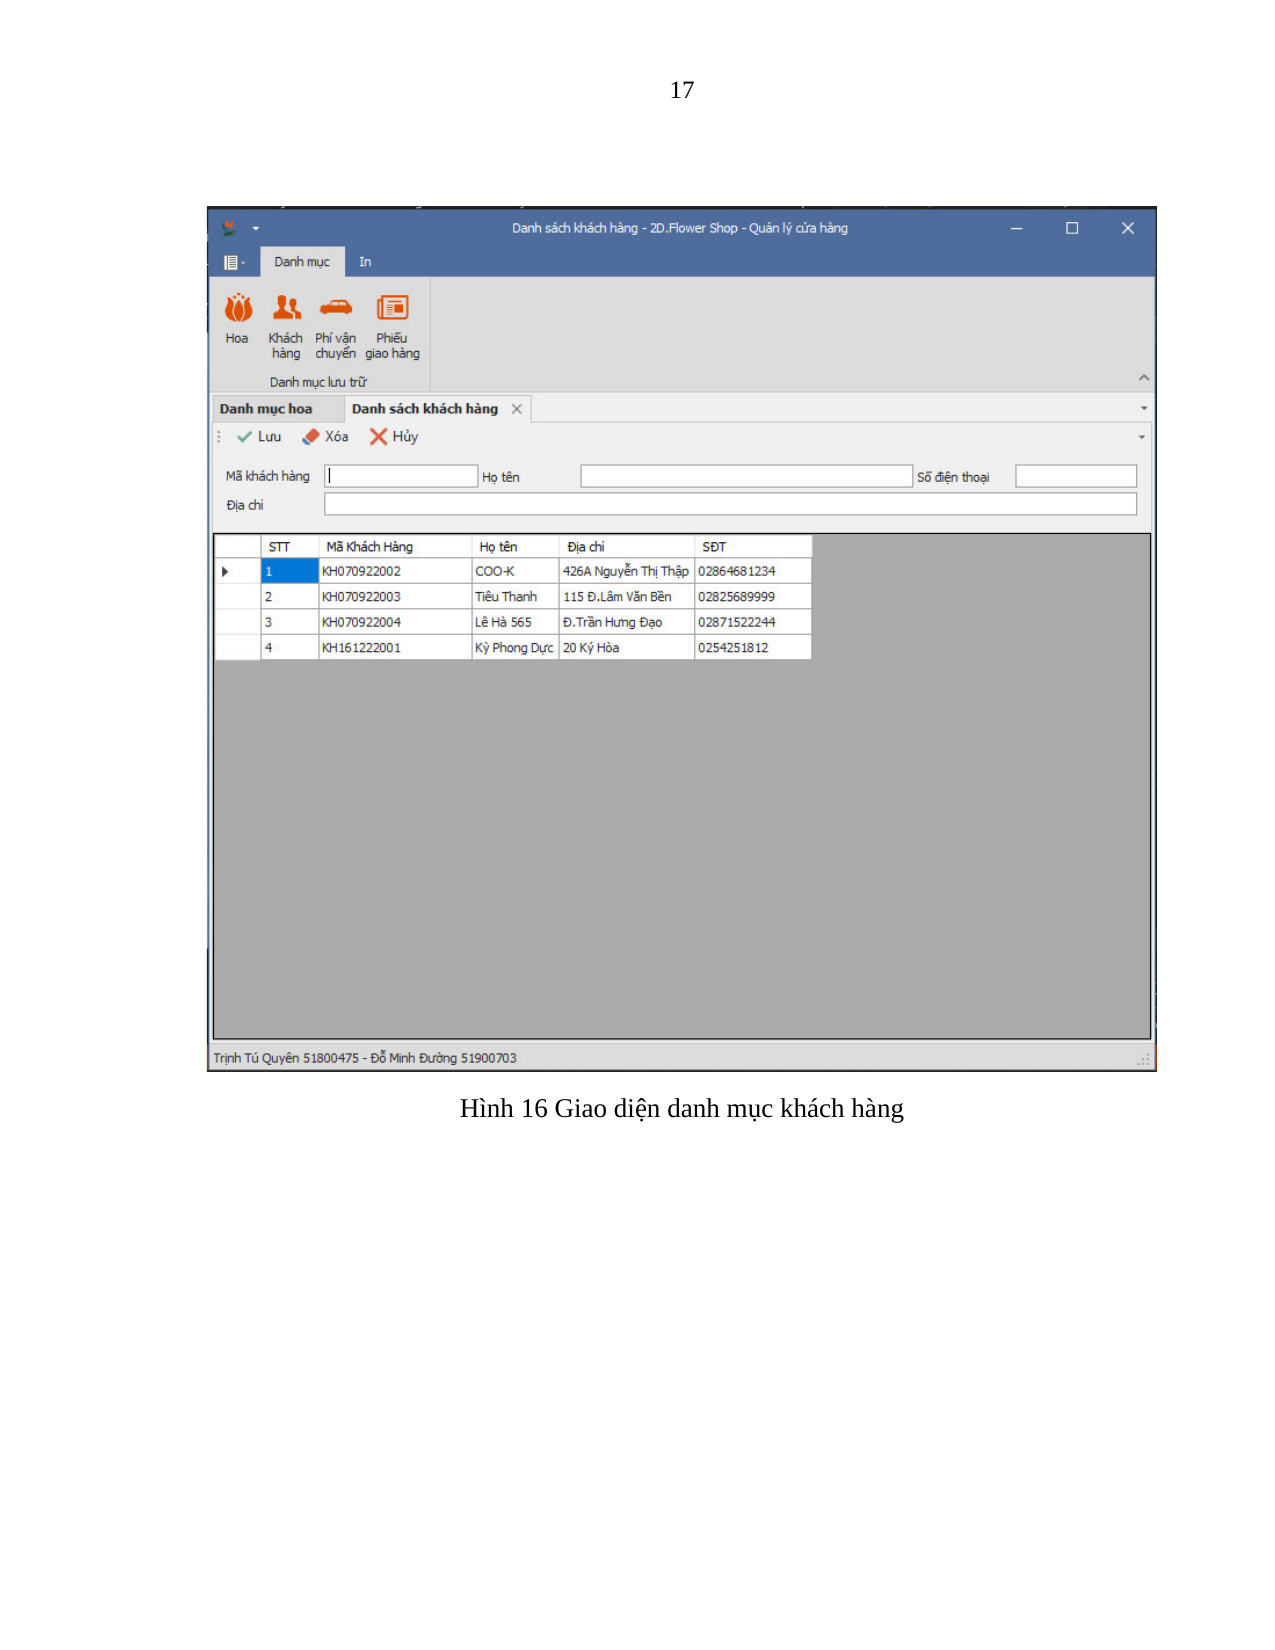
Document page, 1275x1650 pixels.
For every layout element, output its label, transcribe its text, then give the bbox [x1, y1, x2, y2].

picture [206, 206, 1157, 1072]
text Hình 16 Giao diện danh mục khách hàng [207, 1092, 1157, 1123]
